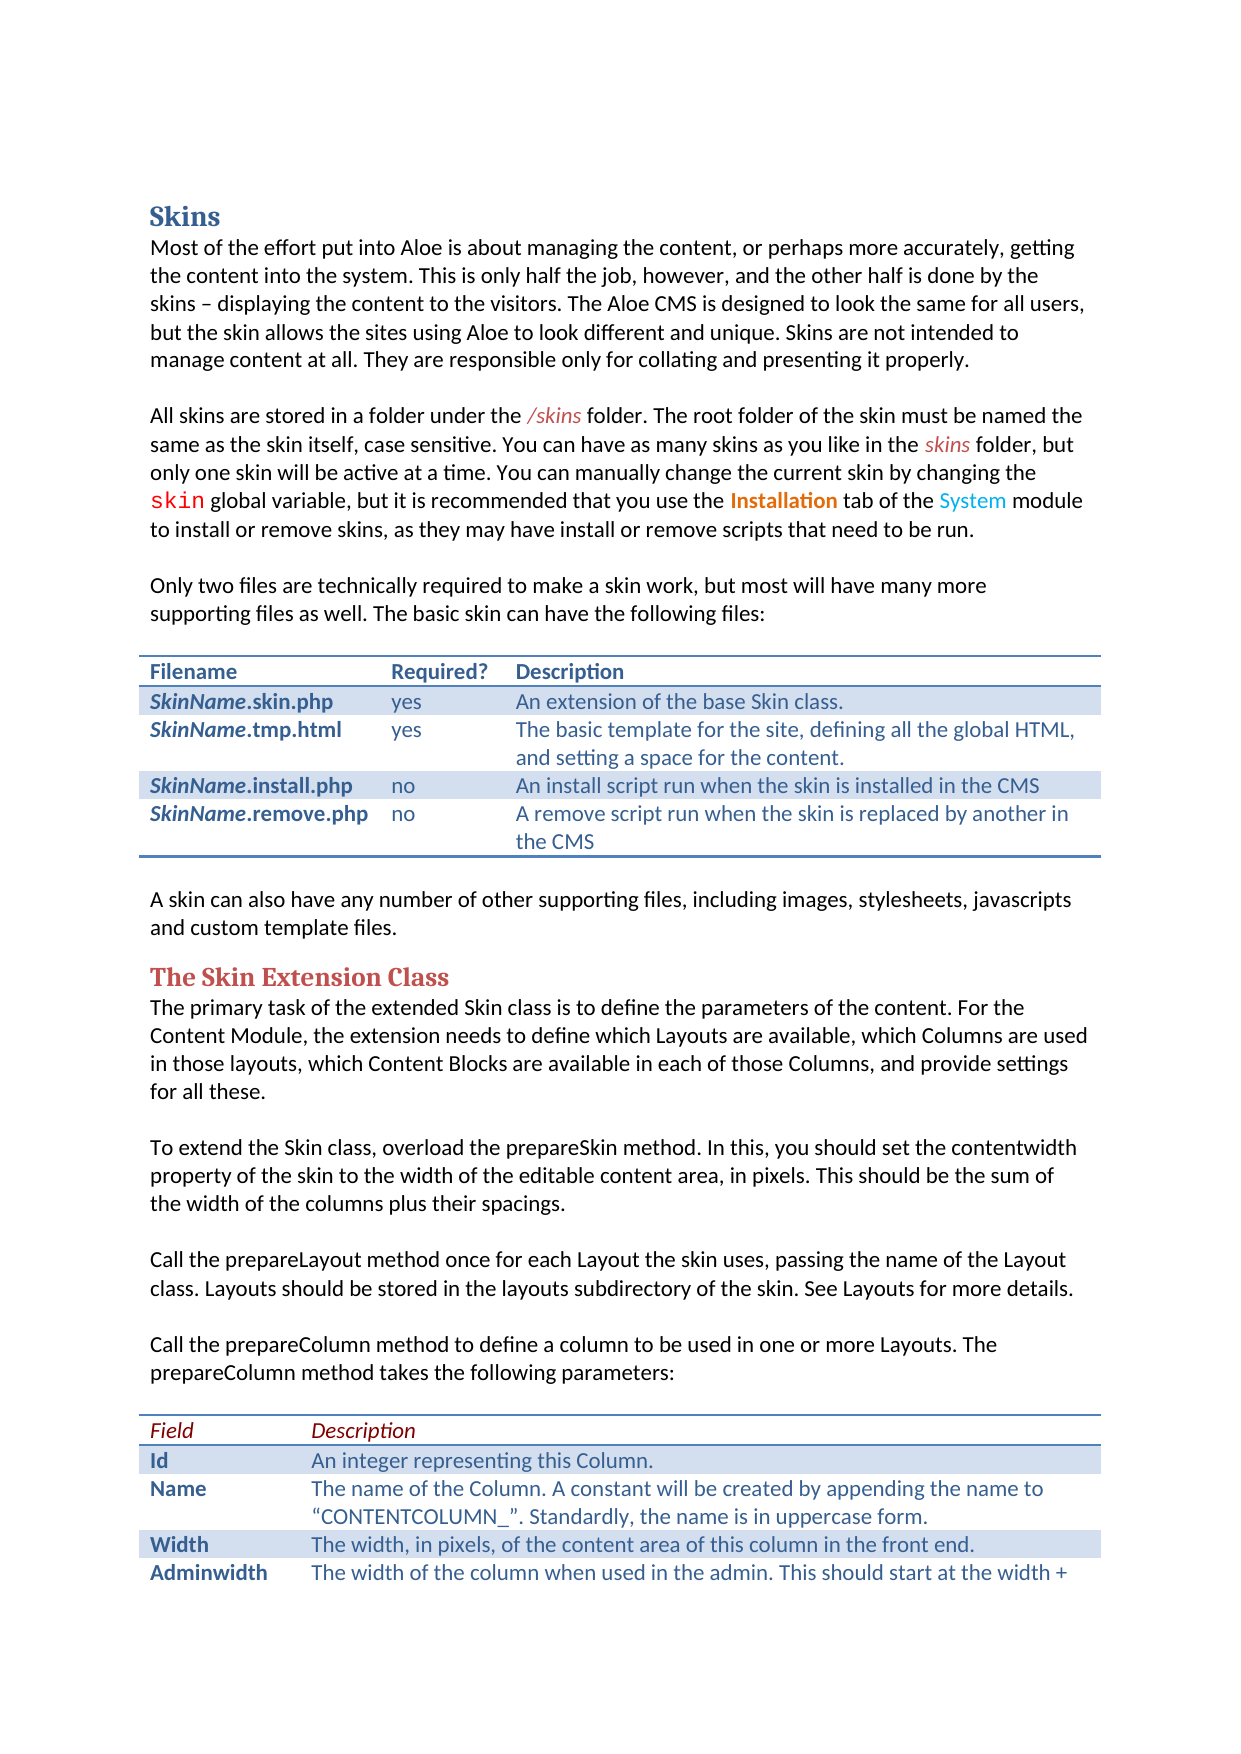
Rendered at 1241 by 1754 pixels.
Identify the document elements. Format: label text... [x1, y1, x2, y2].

text Call the prepareLayout method once for each Layout the skin uses, passing the name of the Layout class. Layouts should be stored in the layouts subdirectory of the skin. See Layouts for more details. [150, 1246, 1090, 1302]
table_cell The width, in pixels, of the content area of this column in the front end. [300, 1530, 1101, 1558]
table_cell Width [139, 1530, 300, 1558]
table_header Required? [380, 657, 504, 685]
table_cell SkinName.install.php [139, 771, 380, 799]
table_header Filename [139, 657, 380, 685]
text All skins are stored in a folder under the /skins folder. The root folder of the skin must be named the same as the skin itself, case sensitive. You can have as many skins as you like in the skins folder, but only one skin will be active at a time. You can manually change the current skin by changing the skin global variable, but it is recommended that you use the Installation tab of the System module to install or remove skins, as they may have install or remove scripts that need to be run. [150, 402, 1090, 543]
subtitle Skins [150, 200, 1090, 233]
table_cell SkinName.remove.php [139, 799, 380, 855]
table_cell The basic template for the site, defining all the global HTML, and setting a space for the content. [504, 715, 1101, 771]
table_cell Name [139, 1474, 300, 1530]
table_cell yes [380, 715, 504, 771]
table_cell An integer representing this Column. [300, 1446, 1101, 1474]
table_cell SkinName.skin.php [139, 687, 380, 715]
table_cell A remove script run when the skin is replaced by another in the CMS [504, 799, 1101, 855]
table_cell SkinName.tmp.html [139, 715, 380, 771]
text The primary task of the extended Skin class is to define the parameters of the content. For the Content Module, the extension needs to define which Layouts are available, which Columns are used in those layouts, which Content Blocks are available in each of those Columns, and provide settings for all these. [150, 993, 1090, 1106]
text Most of the effort put into Aloe is about managing the content, or perhaps more accurately, getting the content into the system. This is only half the job, however, and the other half is done by the skins – displaying the content to the visitors. The Aloe CMS is designed to look the same for all users, but the skin allows the sites using Aloe to look different and unique. Skins are not intended to manage content at all. They are responsible only for collating and presenting it properly. [150, 233, 1090, 374]
subtitle The Skin Extension Class [150, 962, 1090, 993]
text A skin can also have any number of other supporting files, including images, stylesheets, javascripts and custom template files. [150, 885, 1090, 941]
text To extend the Skin class, overload the prepareSkin method. In this, you should set the contentwidth property of the skin to the width of the editable content area, in pixels. This should be the sum of the width of the columns plus their spacings. [150, 1133, 1090, 1218]
text Only two files are technically required to make a skin work, but most will have many more supporting files as well. The basic skin can have the following files: [150, 571, 1090, 627]
table_cell yes [380, 687, 504, 715]
table_cell The name of the Column. A constant will be created by appending the name to “CONTENTCOLUMN_”. Standardly, the name is in uppercase form. [300, 1474, 1101, 1530]
table_header Description [300, 1416, 1101, 1444]
text Call the prepareColumn method to define a column to be used in one or more Layouts. The prepareColumn method takes the following parameters: [150, 1330, 1090, 1386]
table_cell no [380, 771, 504, 799]
table_header Description [504, 657, 1101, 685]
table_cell Id [139, 1446, 300, 1474]
table_cell no [380, 799, 504, 855]
table_cell Adminwidth [139, 1558, 300, 1586]
table_cell An install script run when the skin is installed in the CMS [504, 771, 1101, 799]
table_cell An extension of the base Skin class. [504, 687, 1101, 715]
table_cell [300, 1558, 1101, 1586]
table_header Field [139, 1416, 300, 1444]
